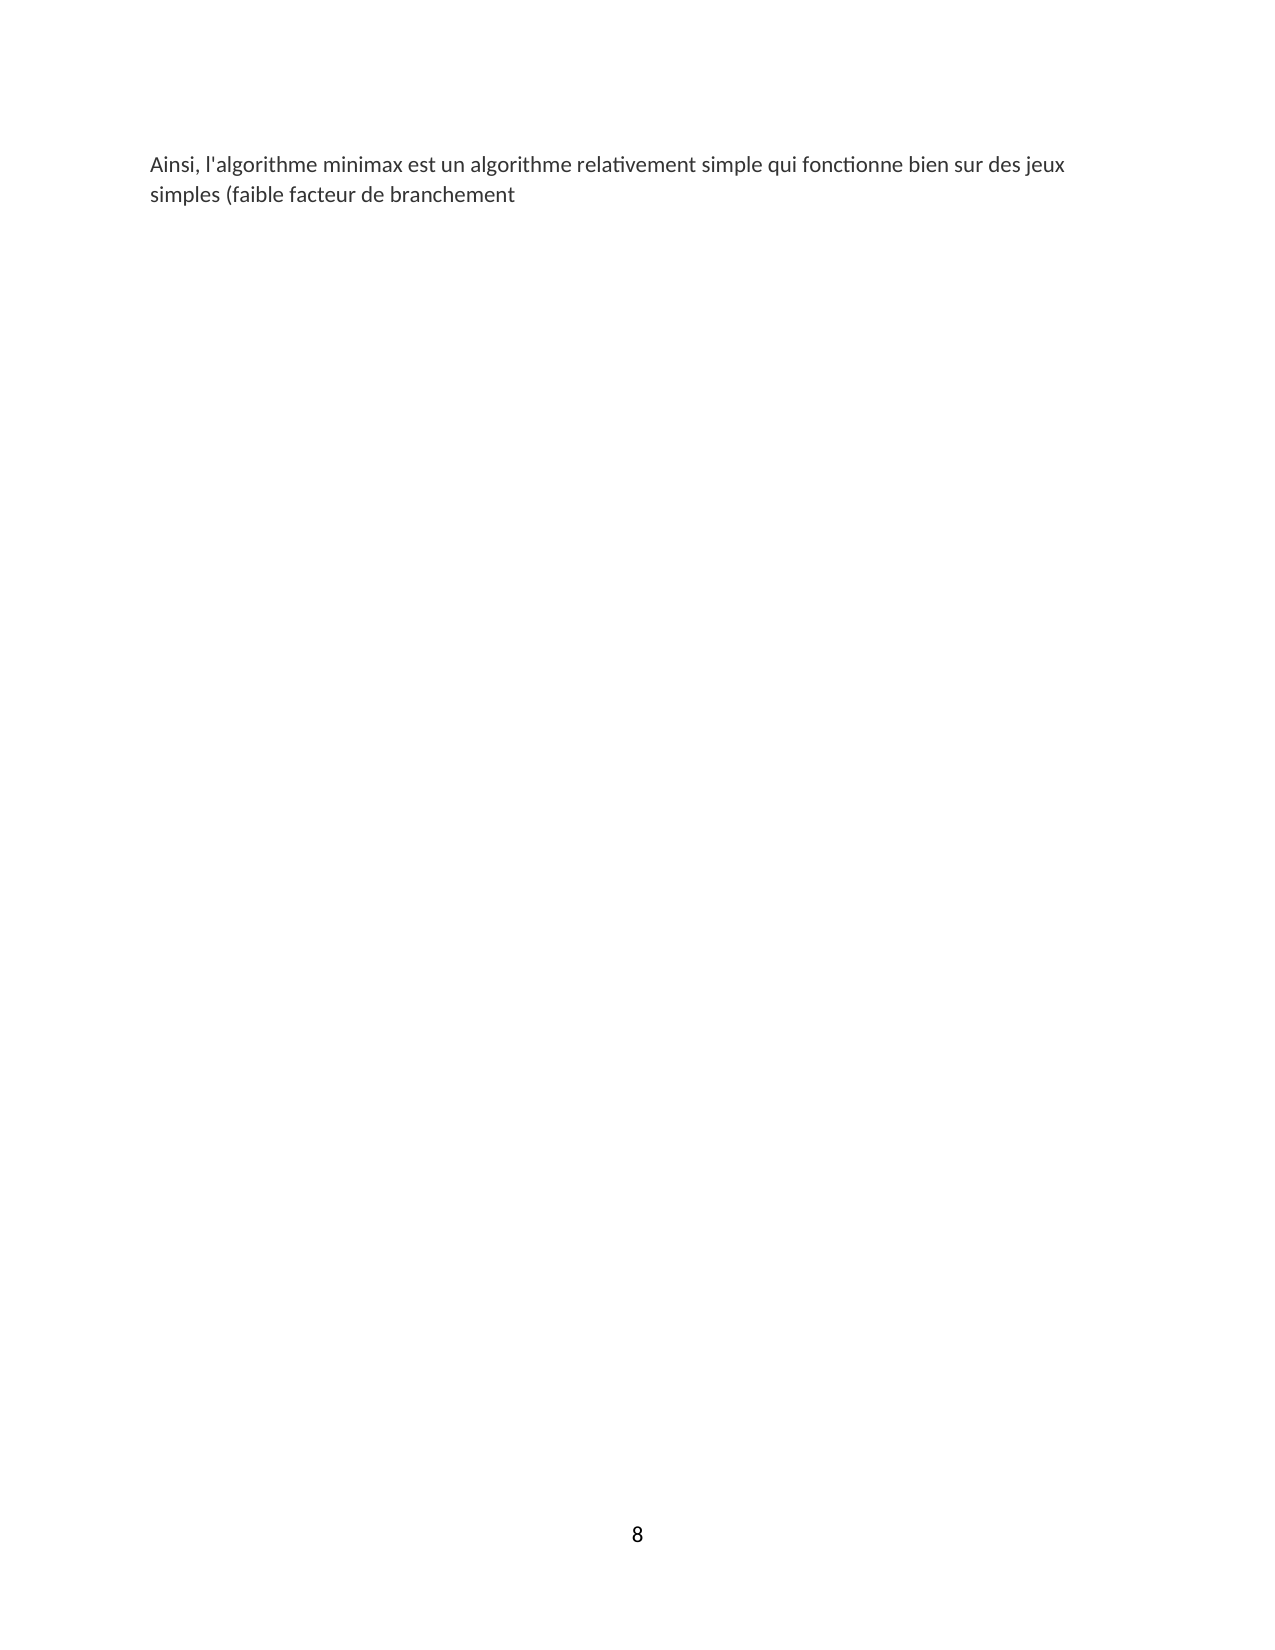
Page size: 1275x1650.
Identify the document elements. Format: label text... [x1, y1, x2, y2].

text Ainsi, l'algorithme minimax est un algorithme relativement simple qui fonctionne bien sur des jeux simples (faible facteur de branchement [150, 150, 1125, 208]
